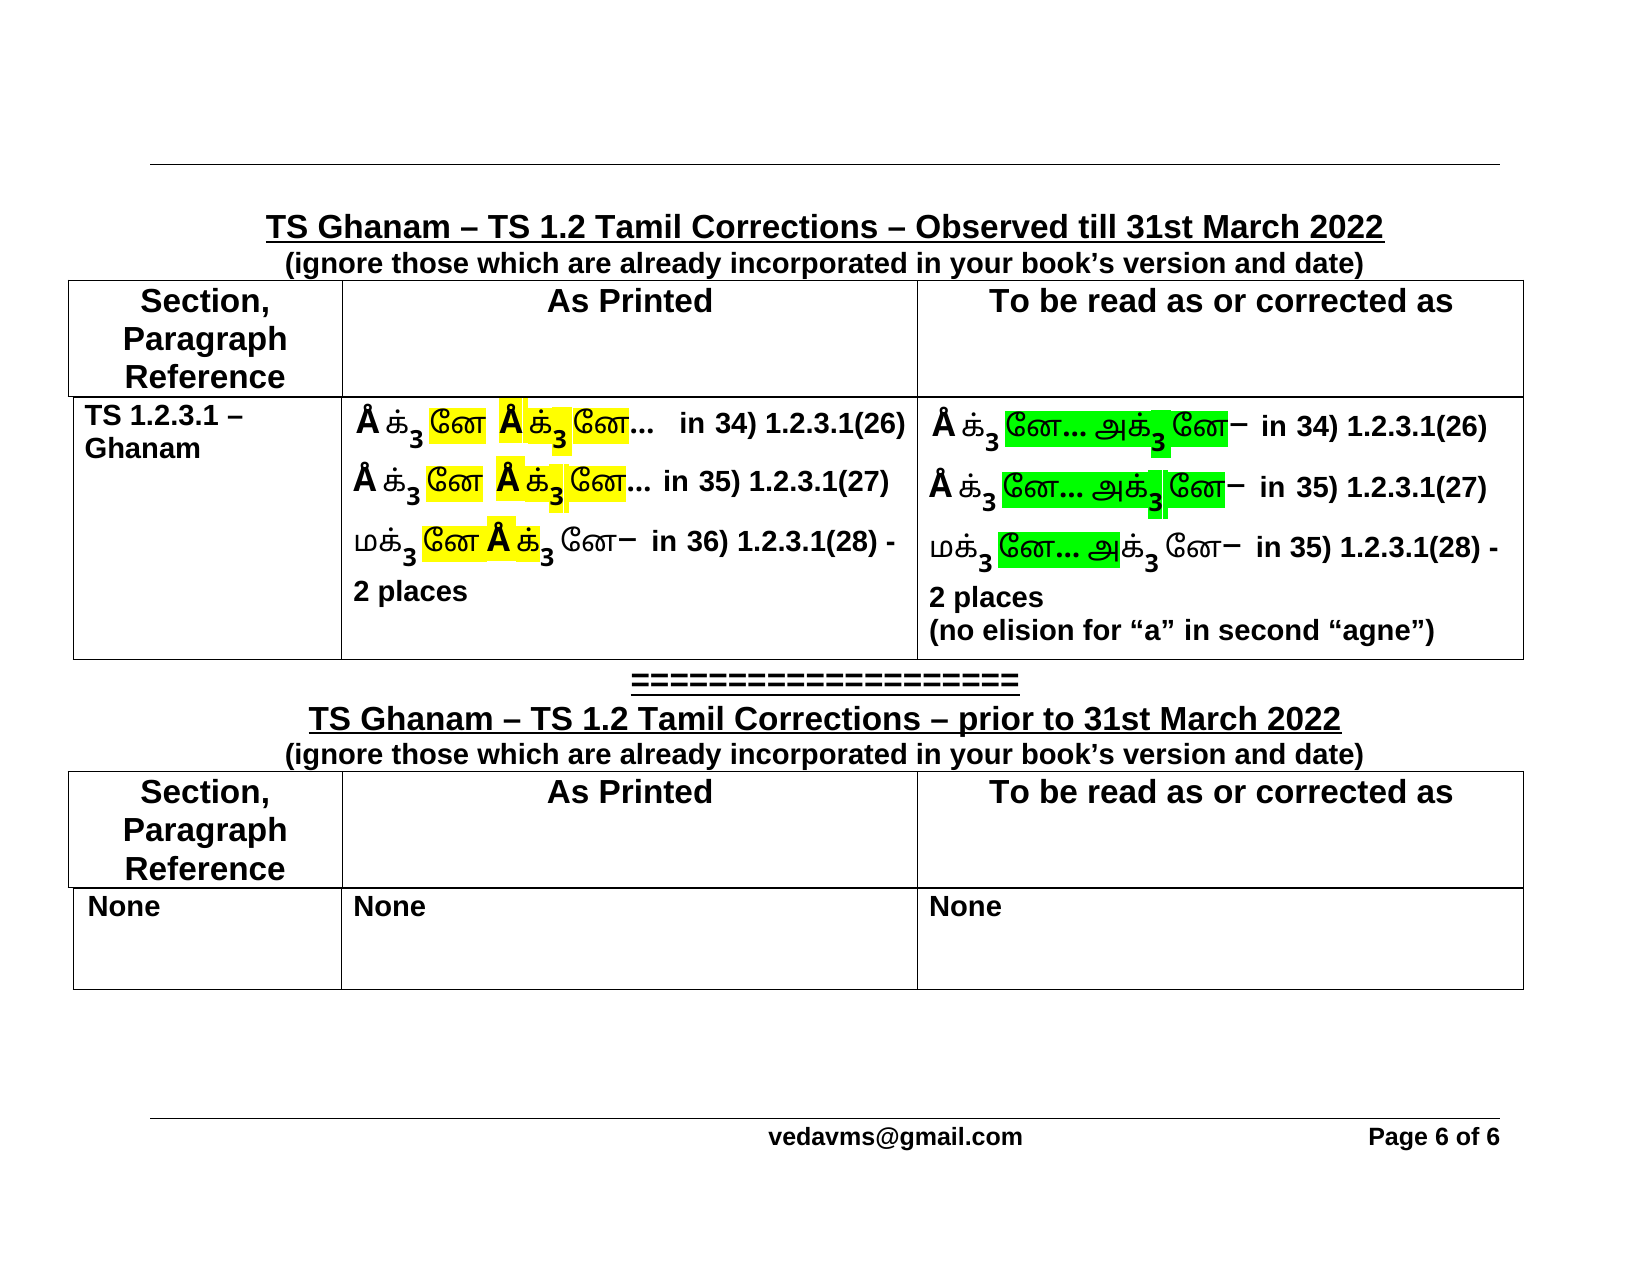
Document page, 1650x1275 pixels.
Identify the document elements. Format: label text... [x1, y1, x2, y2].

text TS Ghanam – TS 1.2 Tamil Corrections – Observed till 31st March 2022 [150, 208, 1500, 246]
table_header Åக்3னே… அக்3னே– in 34) 1.2.3.1(26) Åக்3னே… அக்3னே– in 35) 1.2.3.1(27) மக்3னே… அக்3னே– in 35) 1.2.3.1(28) - 2 places (no elision for “a” in second “agne”) [918, 398, 1523, 659]
table_header None [342, 889, 917, 989]
table_header To be read as or corrected as [918, 772, 1523, 887]
table_header As Printed [343, 281, 917, 396]
table_header Section, Paragraph Reference [69, 281, 342, 396]
text (ignore those which are already incorporated in your book’s version and date) [150, 737, 1500, 771]
table_header Åக்3னே Åக்3னே… in 34) 1.2.3.1(26) Åக்3னே Åக்3னே… in 35) 1.2.3.1(27) மக்3னே Åக்3னே– in 36) 1.2.3.1(28) - 2 places [342, 398, 917, 659]
table_header To be read as or corrected as [918, 281, 1523, 396]
table_header None [74, 889, 341, 989]
text (ignore those which are already incorporated in your book’s version and date) [150, 246, 1500, 279]
text TS Ghanam – TS 1.2 Tamil Corrections – prior to 31st March 2022 [150, 699, 1500, 737]
table_header TS 1.2.3.1 – Ghanam [74, 398, 341, 659]
table_header None [918, 889, 1523, 989]
text ==================== [150, 660, 1500, 699]
table_header Section, Paragraph Reference [69, 772, 342, 887]
table_header As Printed [343, 772, 917, 887]
